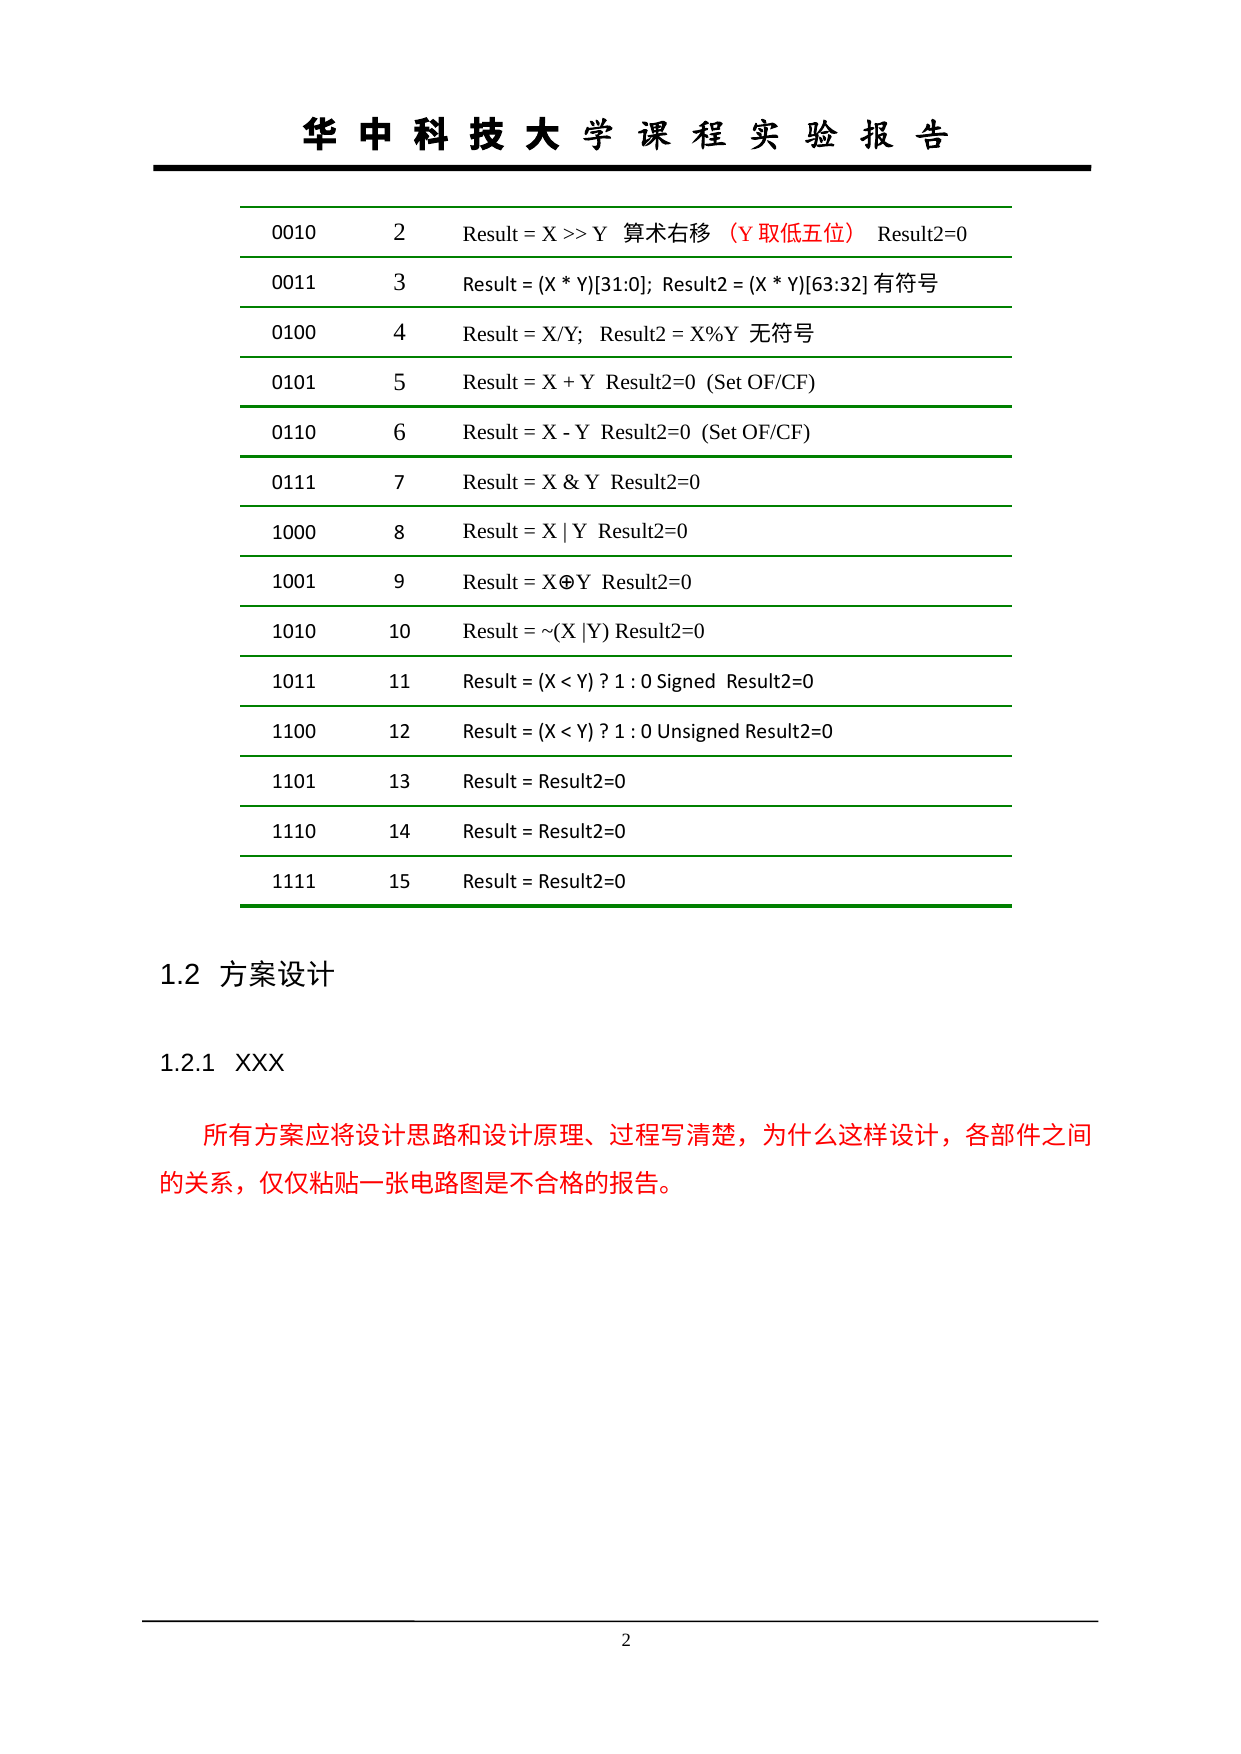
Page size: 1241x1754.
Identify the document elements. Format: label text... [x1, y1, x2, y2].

table_cell 11 [348, 657, 451, 705]
table_cell 14 [348, 807, 451, 854]
table_cell 1001 [240, 557, 348, 605]
table_cell 0101 [240, 358, 348, 405]
table_cell 12 [348, 707, 451, 755]
table_cell 3 [348, 258, 451, 306]
table_cell 4 [348, 308, 451, 356]
table_cell 10 [348, 607, 451, 655]
table_cell 0110 [240, 408, 348, 455]
table_cell 7 [348, 458, 451, 505]
table_cell 0111 [240, 458, 348, 505]
table_cell Result = Result2=0 [451, 807, 1012, 854]
table_cell 6 [348, 408, 451, 455]
table_cell 1010 [240, 607, 348, 655]
table_cell 0010 [240, 208, 348, 256]
table_cell 13 [348, 757, 451, 804]
table_cell 1011 [240, 657, 348, 705]
table_cell 1000 [240, 507, 348, 555]
table_cell Result = Result2=0 [451, 757, 1012, 804]
table_cell Result = (X < Y) ? 1 : 0 Signed Result2=0 [451, 657, 1012, 705]
table_cell 5 [348, 358, 451, 405]
table_cell Result = X - Y Result2=0 (Set OF/CF) [451, 408, 1012, 455]
table_cell 1110 [240, 807, 348, 854]
table_cell Result = (X * Y)[31:0]; Result2 = (X * Y)[63:32] 有符号 [451, 258, 1012, 306]
text 所有方案应将设计思路和设计原理、过程写清楚，为什么这样设计，各部件之间的关系，仅仅粘贴一张电路图是不合格的报告。 [159, 1110, 1093, 1206]
table_cell Result = X | Y Result2=0 [451, 507, 1012, 555]
table_cell 1111 [240, 857, 348, 904]
table_cell Result = (X < Y) ? 1 : 0 Unsigned Result2=0 [451, 707, 1012, 755]
table_cell 2 [348, 208, 451, 256]
table_cell 0011 [240, 258, 348, 306]
table_cell 1101 [240, 757, 348, 804]
subtitle 方案设计 [159, 955, 1093, 991]
table_cell Result = X & Y Result2=0 [451, 458, 1012, 505]
table_cell 15 [348, 857, 451, 904]
table_cell 8 [348, 507, 451, 555]
subtitle XXX [159, 1038, 1093, 1086]
table_cell Result = X >> Y 算术右移 （Y取低五位） Result2=0 [451, 208, 1012, 256]
table_cell 9 [348, 557, 451, 605]
table_cell 1100 [240, 707, 348, 755]
table_cell Result = ~(X |Y) Result2=0 [451, 607, 1012, 655]
table_cell Result = Result2=0 [451, 857, 1012, 904]
table_cell 0100 [240, 308, 348, 356]
table_cell Result = X⊕Y Result2=0 [451, 557, 1012, 605]
table_cell Result = X + Y Result2=0 (Set OF/CF) [451, 358, 1012, 405]
table_cell Result = X/Y; Result2 = X%Y 无符号 [451, 308, 1012, 356]
